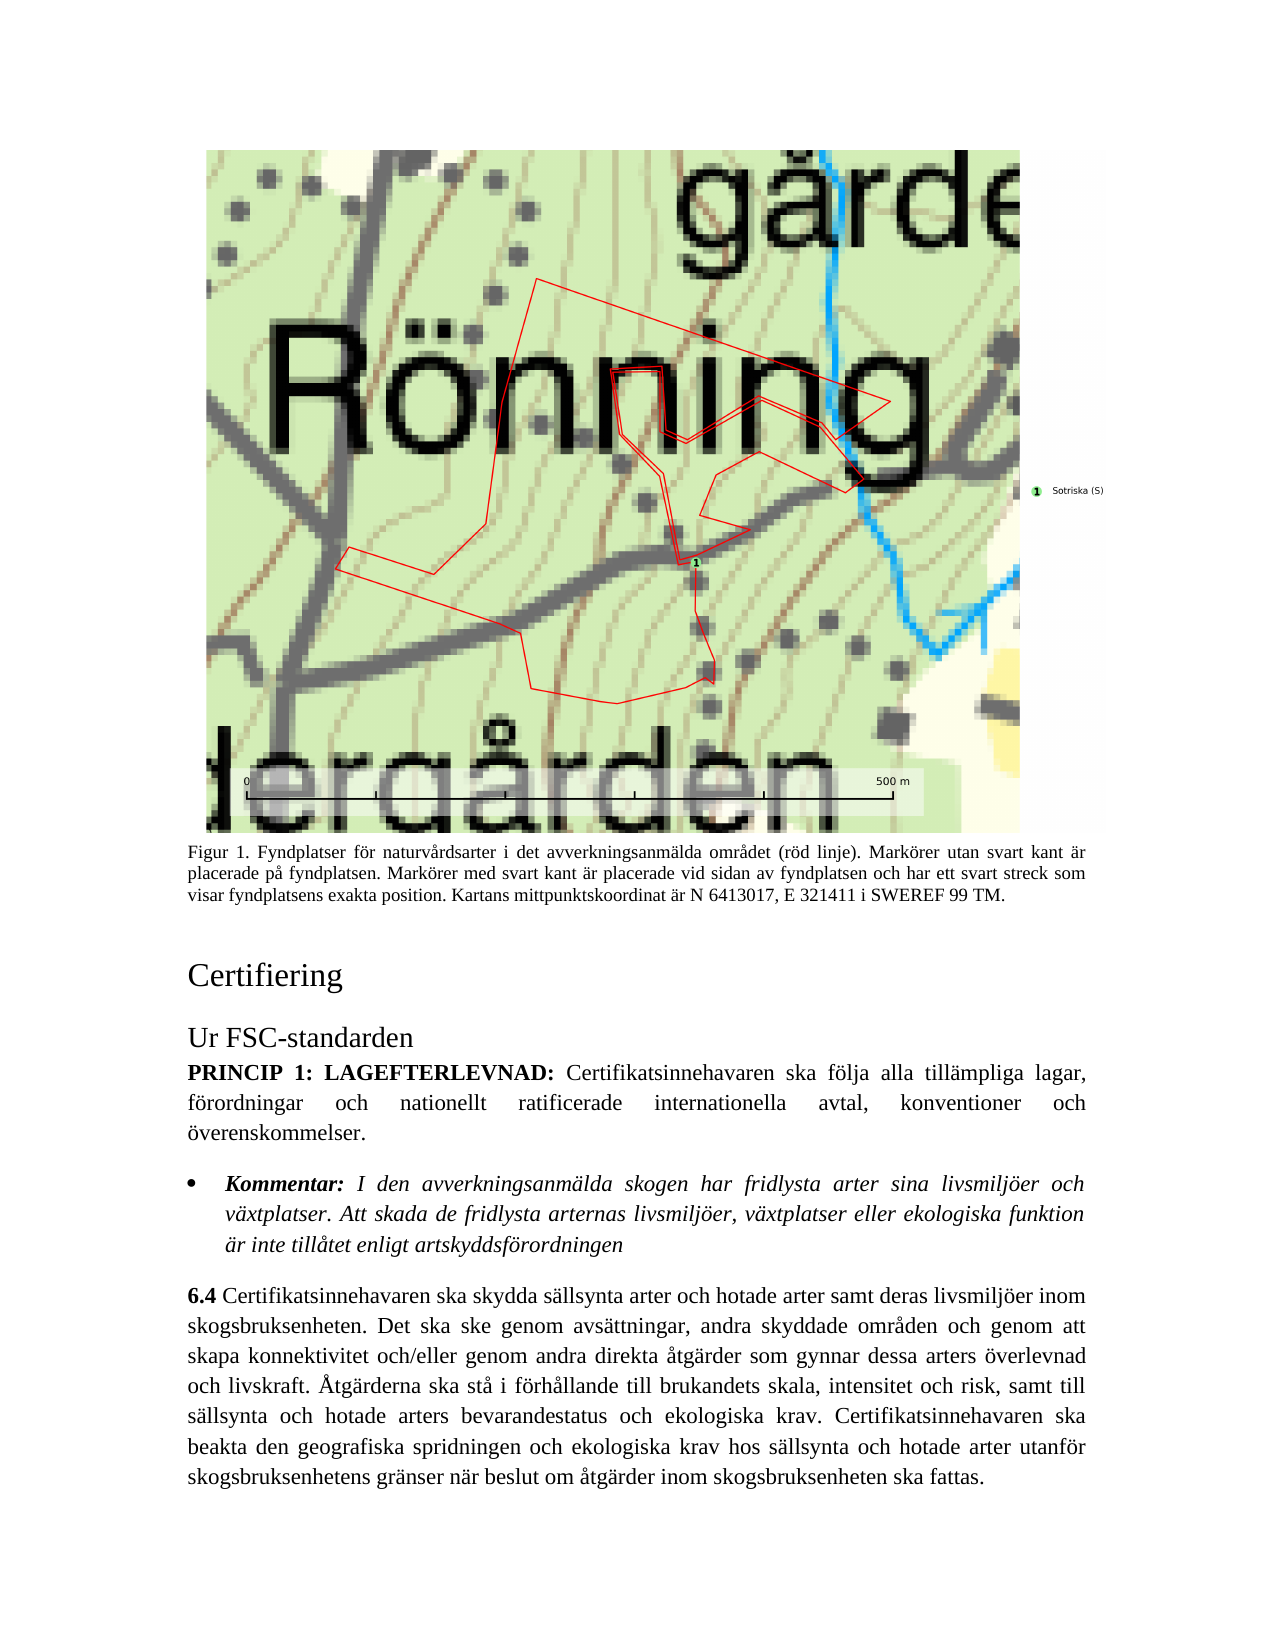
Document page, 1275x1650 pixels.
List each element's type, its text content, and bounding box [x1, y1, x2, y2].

text PRINCIP 1: LAGEFTERLEVNAD: Certifikatsinnehavaren ska följa alla tillämpliga lagar, förordningar och nationellt ratificerade internationella avtal, konventioner och överenskommelser. [187, 1059, 1087, 1146]
list Kommentar: I den avverkningsanmälda skogen har fridlysta arter sina livsmiljöer och växtplatser. Att skada de fridlysta arternas livsmiljöer, växtplatser eller ekologiska funktion är inte tillåtet enligt artskyddsförordningen [187, 1170, 1087, 1257]
text 6.4 Certifikatsinnehavaren ska skydda sällsynta arter och hotade arter samt deras livsmiljöer inom skogsbruksenheten. Det ska ske genom avsättningar, andra skyddade områden och genom att skapa konnektivitet och/eller genom andra direkta åtgärder som gynnar dessa arters överlevnad och livskraft. Åtgärderna ska stå i förhållande till brukandets skala, intensitet och risk, samt till sällsynta och hotade arters bevarandestatus och ekologiska krav. Certifikatsinnehavaren ska beakta den geografiska spridningen och ekologiska krav hos sällsynta och hotade arter utanför skogsbruksenhetens gränser när beslut om åtgärder inom skogsbruksenheten ska fattas. [187, 1282, 1087, 1489]
text Figur 1. Fyndplatser för naturvårdsarter i det avverkningsanmälda området (röd linje). Markörer utan svart kant är placerade på fyndplatsen. Markörer med svart kant är placerade vid sidan av fyndplatsen och har ett svart streck som visar fyndplatsens exakta position. Kartans mittpunktskoordinat är N 6413017, E 321411 i SWEREF 99 TM. [187, 841, 1087, 905]
subtitle Certifiering [187, 955, 1087, 994]
picture [206, 150, 1107, 833]
subtitle Ur FSC-standarden [187, 1020, 1087, 1054]
